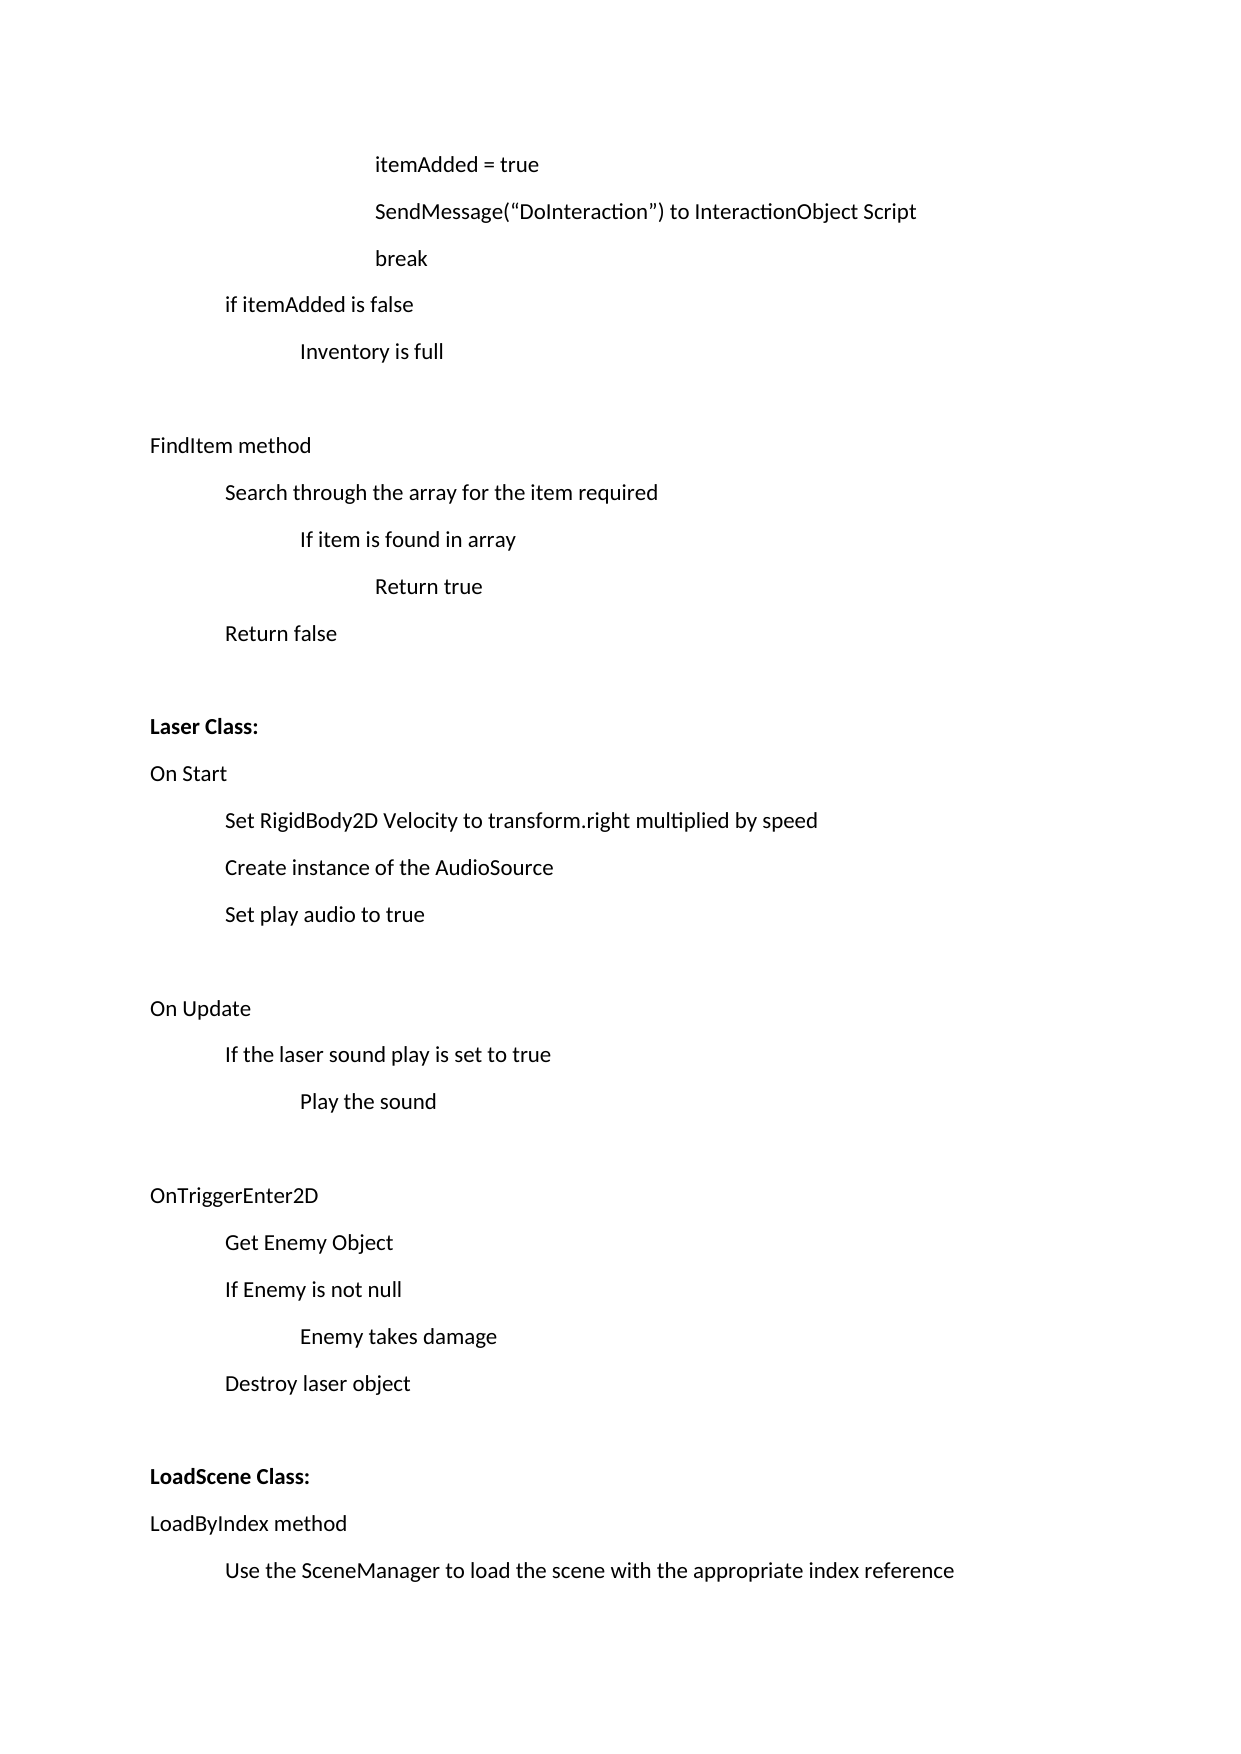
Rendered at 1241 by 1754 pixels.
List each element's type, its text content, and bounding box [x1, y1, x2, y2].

text FindItem method [150, 431, 1090, 459]
text Set RigidBody2D Velocity to transform.right multiplied by speed [150, 806, 1090, 834]
text On Start [150, 759, 1090, 787]
text Return false [150, 619, 1090, 647]
text itemAdded = true [150, 150, 1090, 178]
text if itemAdded is false [150, 291, 1090, 319]
text Create instance of the AudioSource [150, 853, 1090, 881]
text Get Enemy Object [150, 1228, 1090, 1256]
text Enemy takes damage [150, 1322, 1090, 1350]
text Search through the array for the item required [150, 478, 1090, 506]
text break [150, 244, 1090, 272]
text SendMessage(“DoInteraction”) to InteractionObject Script [150, 197, 1090, 225]
text Set play audio to true [150, 900, 1090, 928]
text Use the SceneManager to load the scene with the appropriate index reference [150, 1556, 1090, 1584]
text Inventory is full [150, 337, 1090, 366]
text Return true [150, 572, 1090, 600]
text Play the sound [150, 1087, 1090, 1116]
text If item is found in array [150, 525, 1090, 553]
text LoadScene Class: [150, 1462, 1090, 1491]
text On Update [150, 994, 1090, 1022]
text If Enemy is not null [150, 1275, 1090, 1303]
text LoadByIndex method [150, 1509, 1090, 1537]
text OnTriggerEnter2D [150, 1181, 1090, 1209]
text If the laser sound play is set to true [150, 1041, 1090, 1069]
text Destroy laser object [150, 1369, 1090, 1397]
text Laser Class: [150, 712, 1090, 741]
